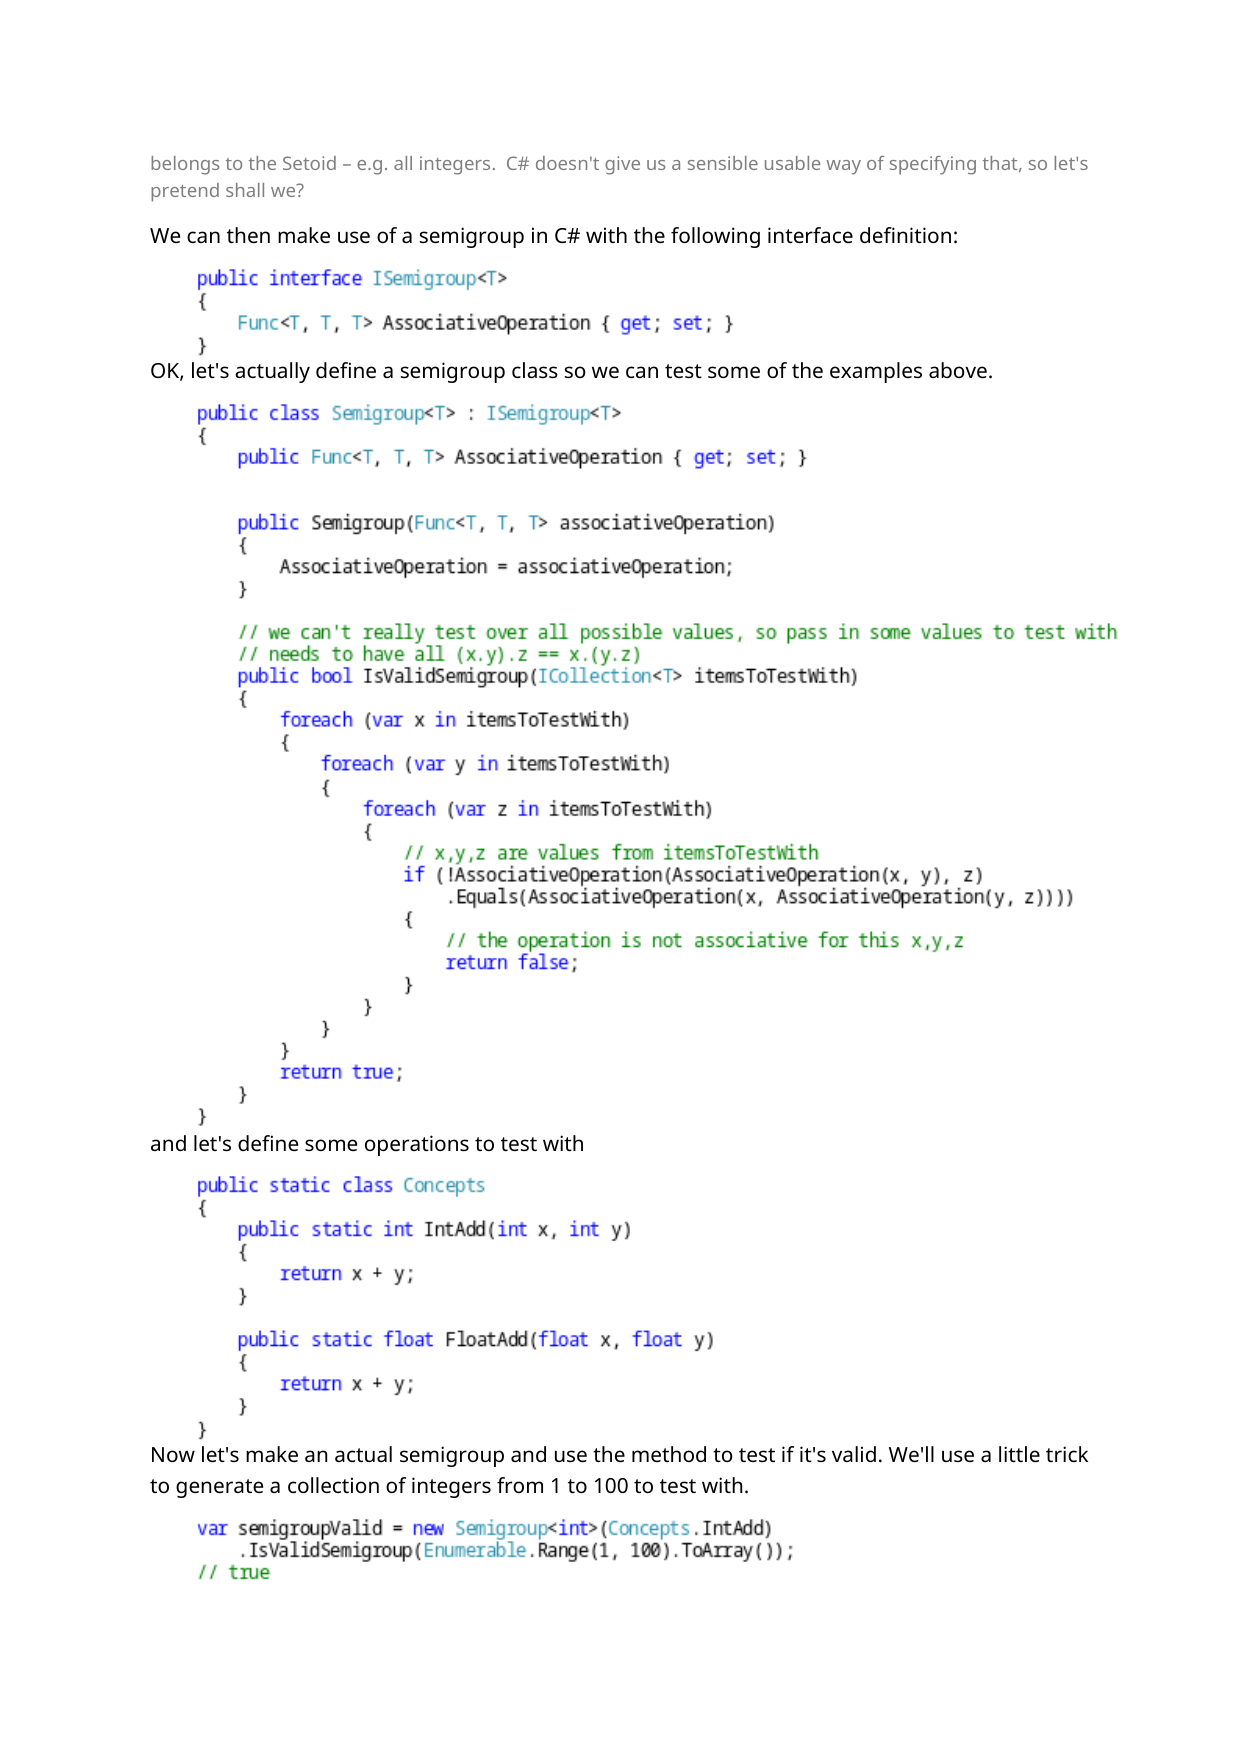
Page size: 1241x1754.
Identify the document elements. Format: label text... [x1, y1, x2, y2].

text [150, 150, 1090, 203]
text Now let's make an actual semigroup and use the method to test if it's valid. We'll use a little trick to generate a collection of integers from 1 to 100 to test with. [150, 1440, 1090, 1499]
text OK, let's actually define a semigroup class so we can test some of the examples above. [150, 356, 1090, 385]
text We can then make use of a semigroup in C# with the following interface definition: [150, 222, 1090, 250]
text and let's define some operations to test with [150, 1129, 1090, 1157]
